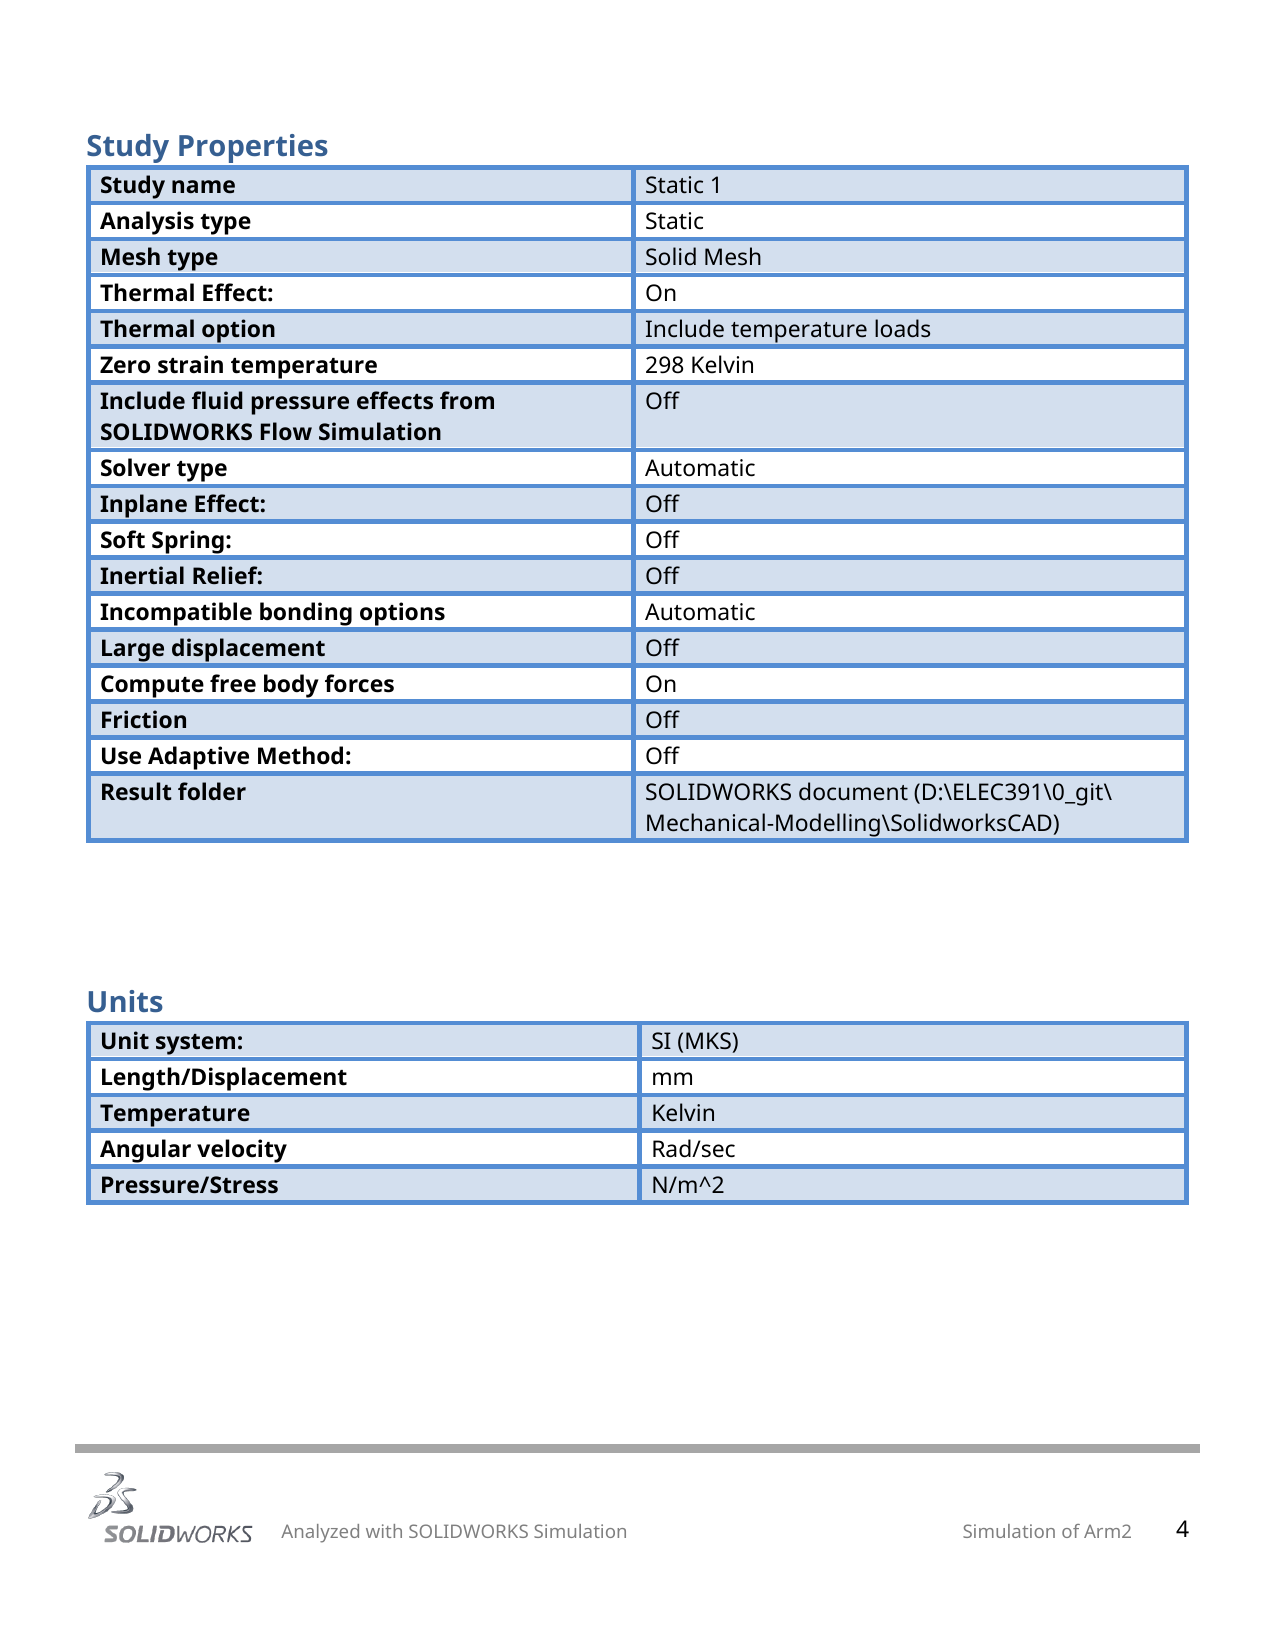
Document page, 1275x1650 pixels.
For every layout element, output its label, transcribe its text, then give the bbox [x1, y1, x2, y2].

table_header Units [75, 931, 1200, 1205]
table_header Study Properties [75, 75, 1200, 874]
picture [86, 1453, 254, 1544]
